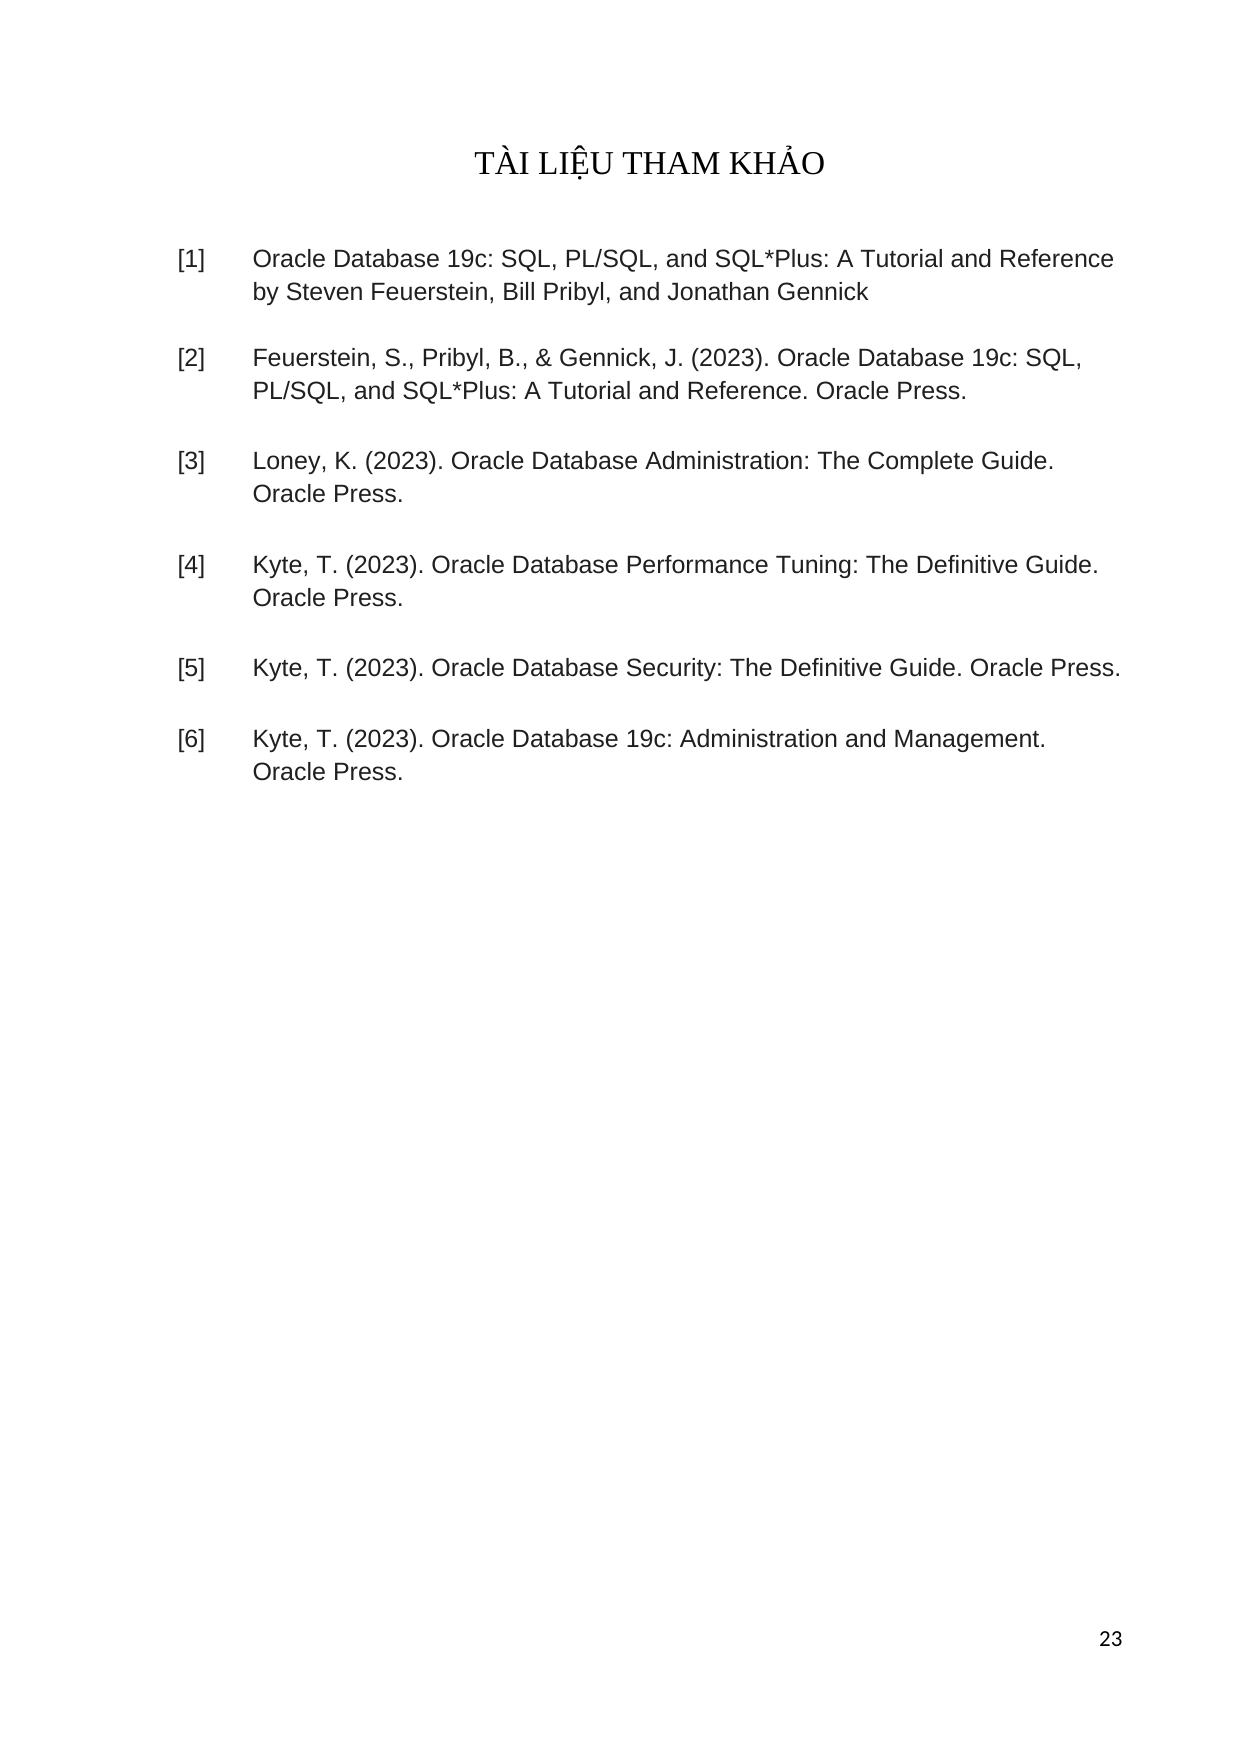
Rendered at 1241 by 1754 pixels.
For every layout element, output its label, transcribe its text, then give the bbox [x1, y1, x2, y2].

text [5] Kyte, T. (2023). Oracle Database Security: The Definitive Guide. Oracle Press. [177, 653, 1122, 682]
text [1] Oracle Database 19c: SQL, PL/SQL, and SQL*Plus: A Tutorial and Reference by Steven Feuerstein, Bill Pribyl, and Jonathan Gennick [177, 244, 1122, 306]
text [2] Feuerstein, S., Pribyl, B., & Gennick, J. (2023). Oracle Database 19c: SQL, PL/SQL, and SQL*Plus: A Tutorial and Reference. Oracle Press. [177, 343, 1122, 404]
subtitle TÀI LIỆU THAM KHẢO [177, 143, 1122, 181]
text [3] Loney, K. (2023). Oracle Database Administration: The Complete Guide. Oracle Press. [177, 446, 1122, 508]
text [4] Kyte, T. (2023). Oracle Database Performance Tuning: The Definitive Guide. Oracle Press. [177, 550, 1122, 612]
text [6] Kyte, T. (2023). Oracle Database 19c: Administration and Management. Oracle Press. [177, 724, 1122, 786]
